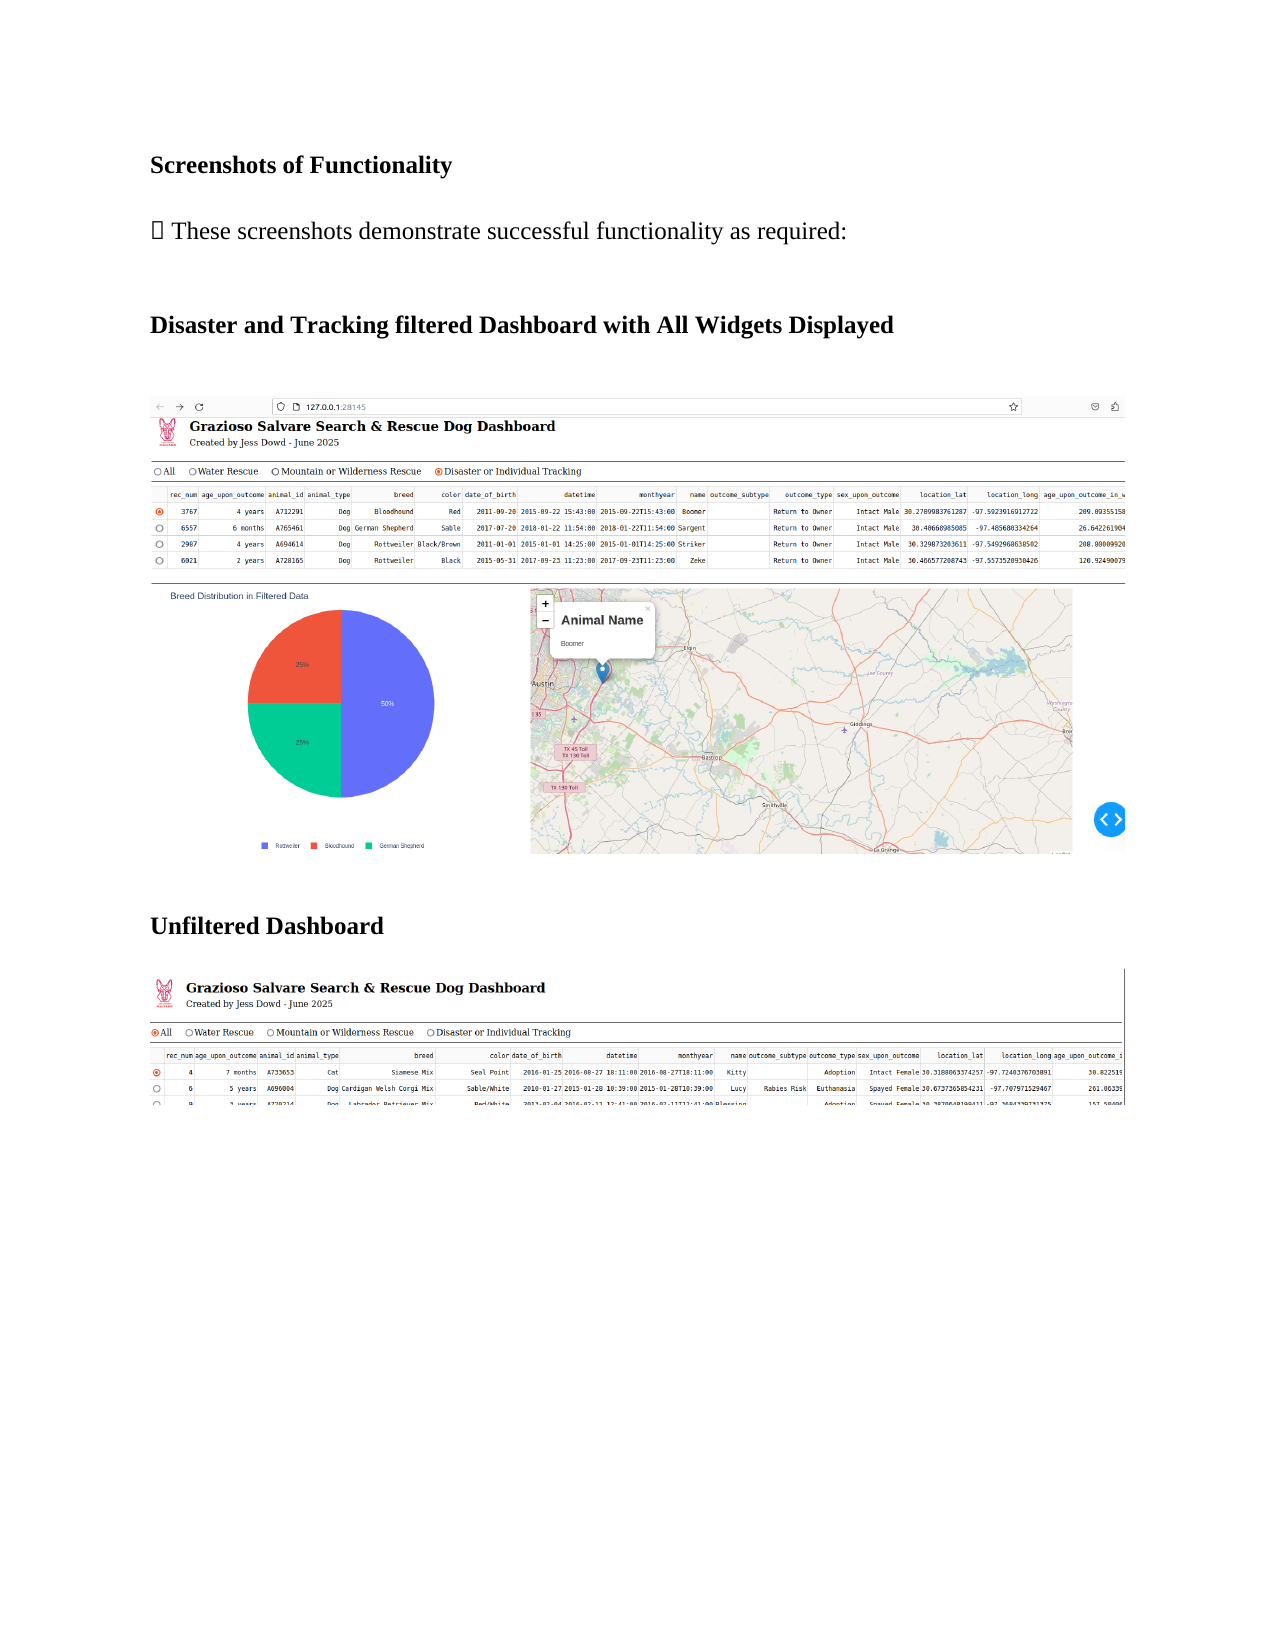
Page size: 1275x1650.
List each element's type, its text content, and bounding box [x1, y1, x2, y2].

picture [150, 967, 1125, 1105]
picture [150, 396, 1125, 854]
text Disaster and Tracking filtered Dashboard with All Widgets Displayed [150, 310, 1125, 339]
text Unfiltered Dashboard [150, 911, 1125, 967]
text Screenshots of Functionality 📸 These screenshots demonstrate successful functionality as required: [150, 150, 1125, 247]
